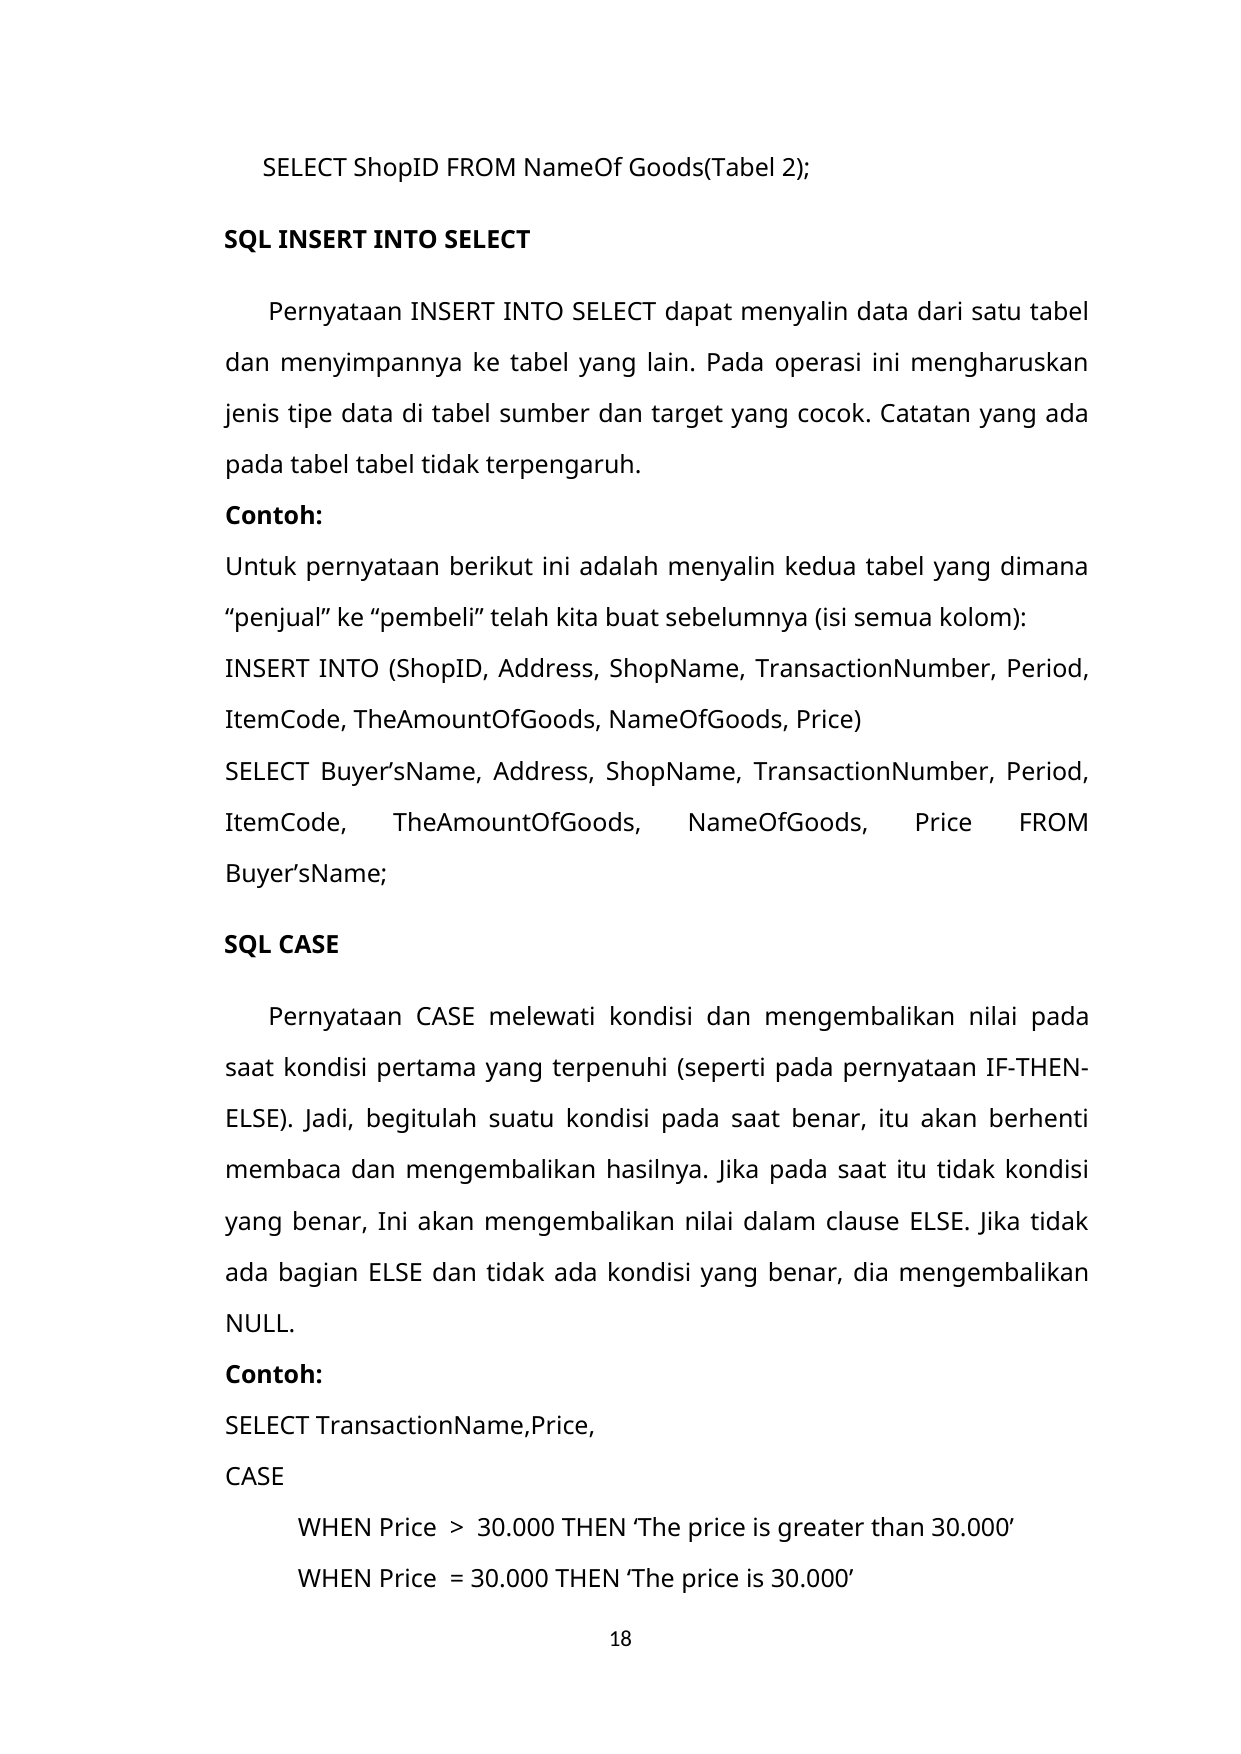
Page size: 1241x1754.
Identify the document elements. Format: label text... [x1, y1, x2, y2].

text SQL CASE [150, 927, 1090, 961]
list WHEN Price > 30.000 THEN ‘The price is greater than 30.000’ [298, 1509, 1090, 1543]
list Pernyataan INSERT INTO SELECT dapat menyalin data dari satu tabel dan menyimpannya ke tabel yang lain. Pada operasi ini mengharuskan jenis tipe data di tabel sumber dan target yang cocok. Catatan yang ada pada tabel tabel tidak terpengaruh. [225, 294, 1090, 481]
list SELECT Buyer’sName, Address, ShopName, TransactionNumber, Period, ItemCode, TheAmountOfGoods, NameOfGoods, Price FROM Buyer’sName; [225, 753, 1090, 889]
list CASE [225, 1458, 1090, 1492]
list INSERT INTO (ShopID, Address, ShopName, TransactionNumber, Period, ItemCode, TheAmountOfGoods, NameOfGoods, Price) [225, 651, 1090, 736]
list Contoh: [225, 1356, 1090, 1390]
text SQL INSERT INTO SELECT [150, 222, 1090, 256]
list SELECT TransactionName,Price, [225, 1407, 1090, 1441]
list Untuk pernyataan berikut ini adalah menyalin kedua tabel yang dimana “penjual” ke “pembeli” telah kita buat sebelumnya (isi semua kolom): [225, 549, 1090, 634]
list Contoh: [225, 498, 1090, 532]
list SELECT ShopID FROM NameOf Goods(Tabel 2); [262, 150, 1090, 184]
list WHEN Price = 30.000 THEN ‘The price is 30.000’ [298, 1560, 1090, 1594]
list Pernyataan CASE melewati kondisi dan mengembalikan nilai pada saat kondisi pertama yang terpenuhi (seperti pada pernyataan IF-THEN-ELSE). Jadi, begitulah suatu kondisi pada saat benar, itu akan berhenti membaca dan mengembalikan hasilnya. Jika pada saat itu tidak kondisi yang benar, Ini akan mengembalikan nilai dalam clause ELSE. Jika tidak ada bagian ELSE dan tidak ada kondisi yang benar, dia mengembalikan NULL. [225, 999, 1090, 1339]
